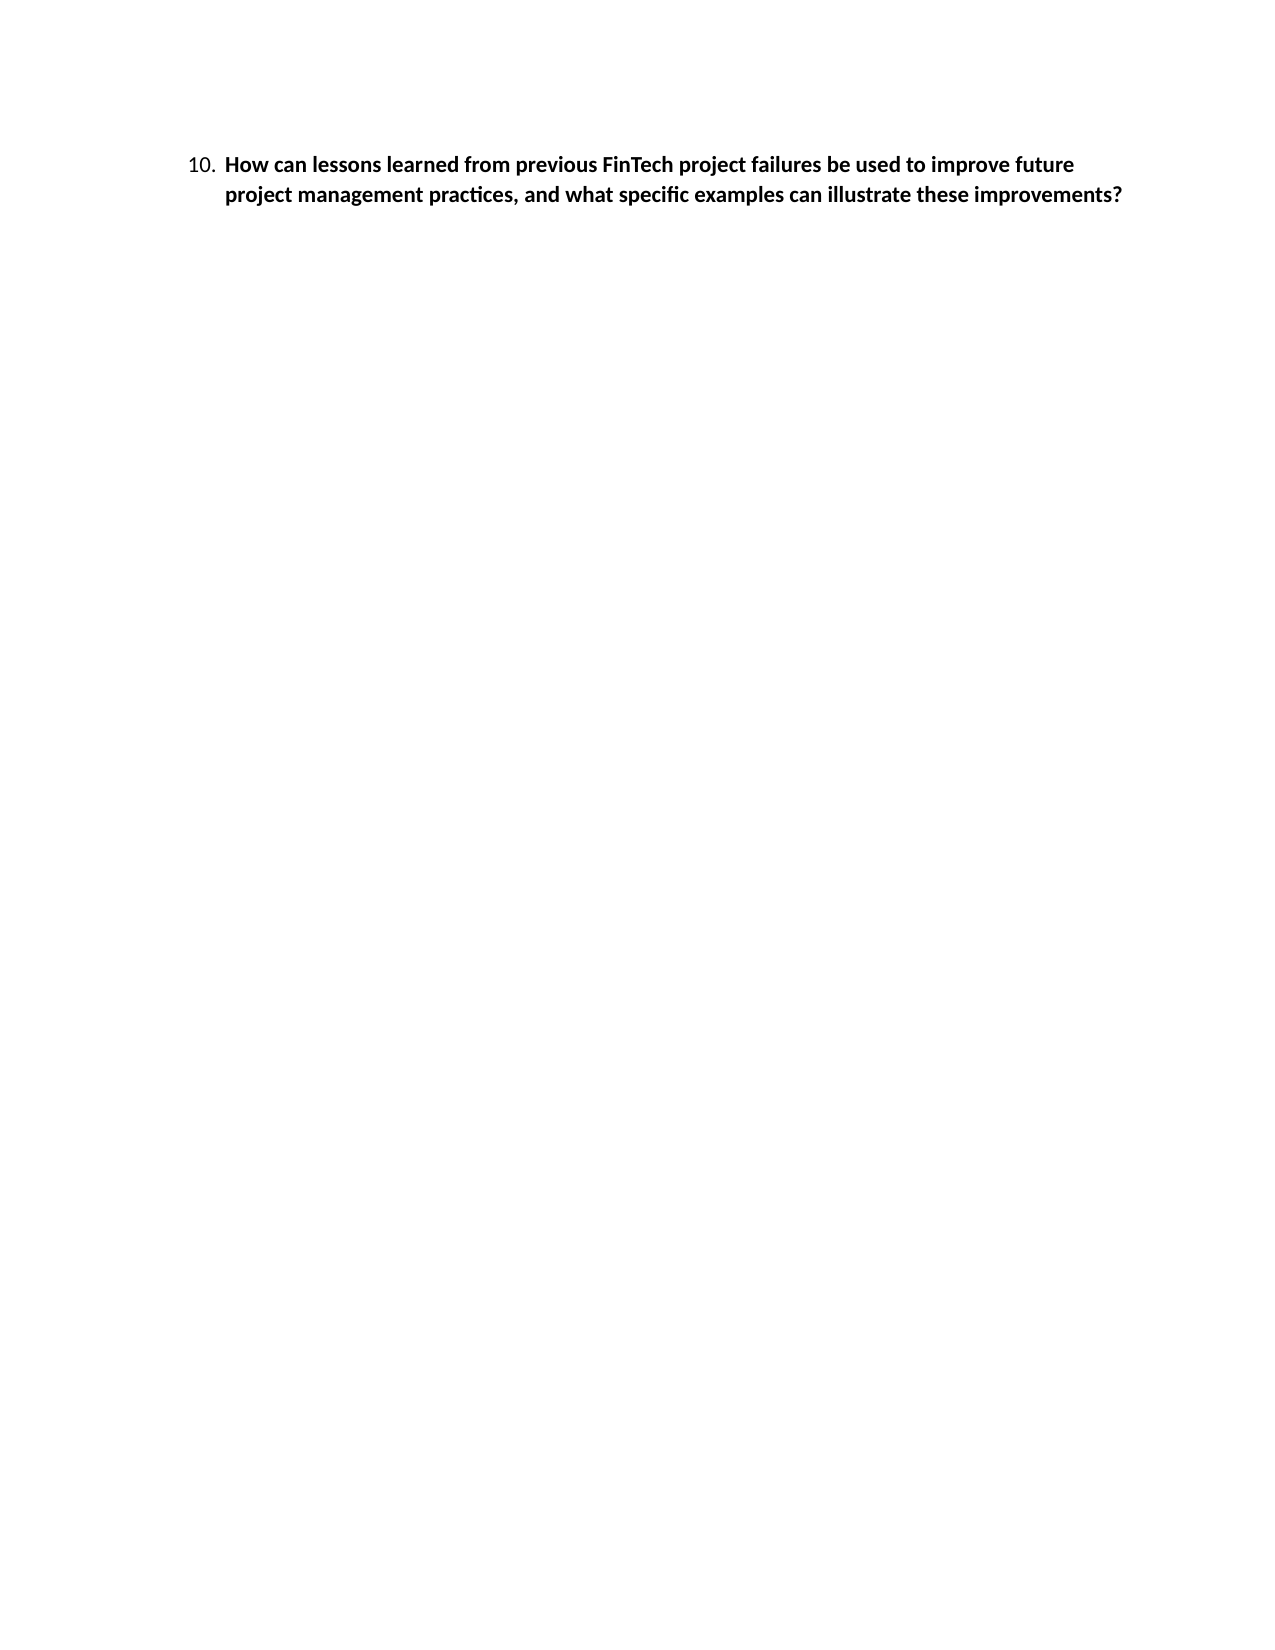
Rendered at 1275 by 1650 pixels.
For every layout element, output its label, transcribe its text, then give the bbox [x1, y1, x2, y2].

list How can lessons learned from previous FinTech project failures be used to improve future project management practices, and what specific examples can illustrate these improvements? [187, 150, 1125, 208]
